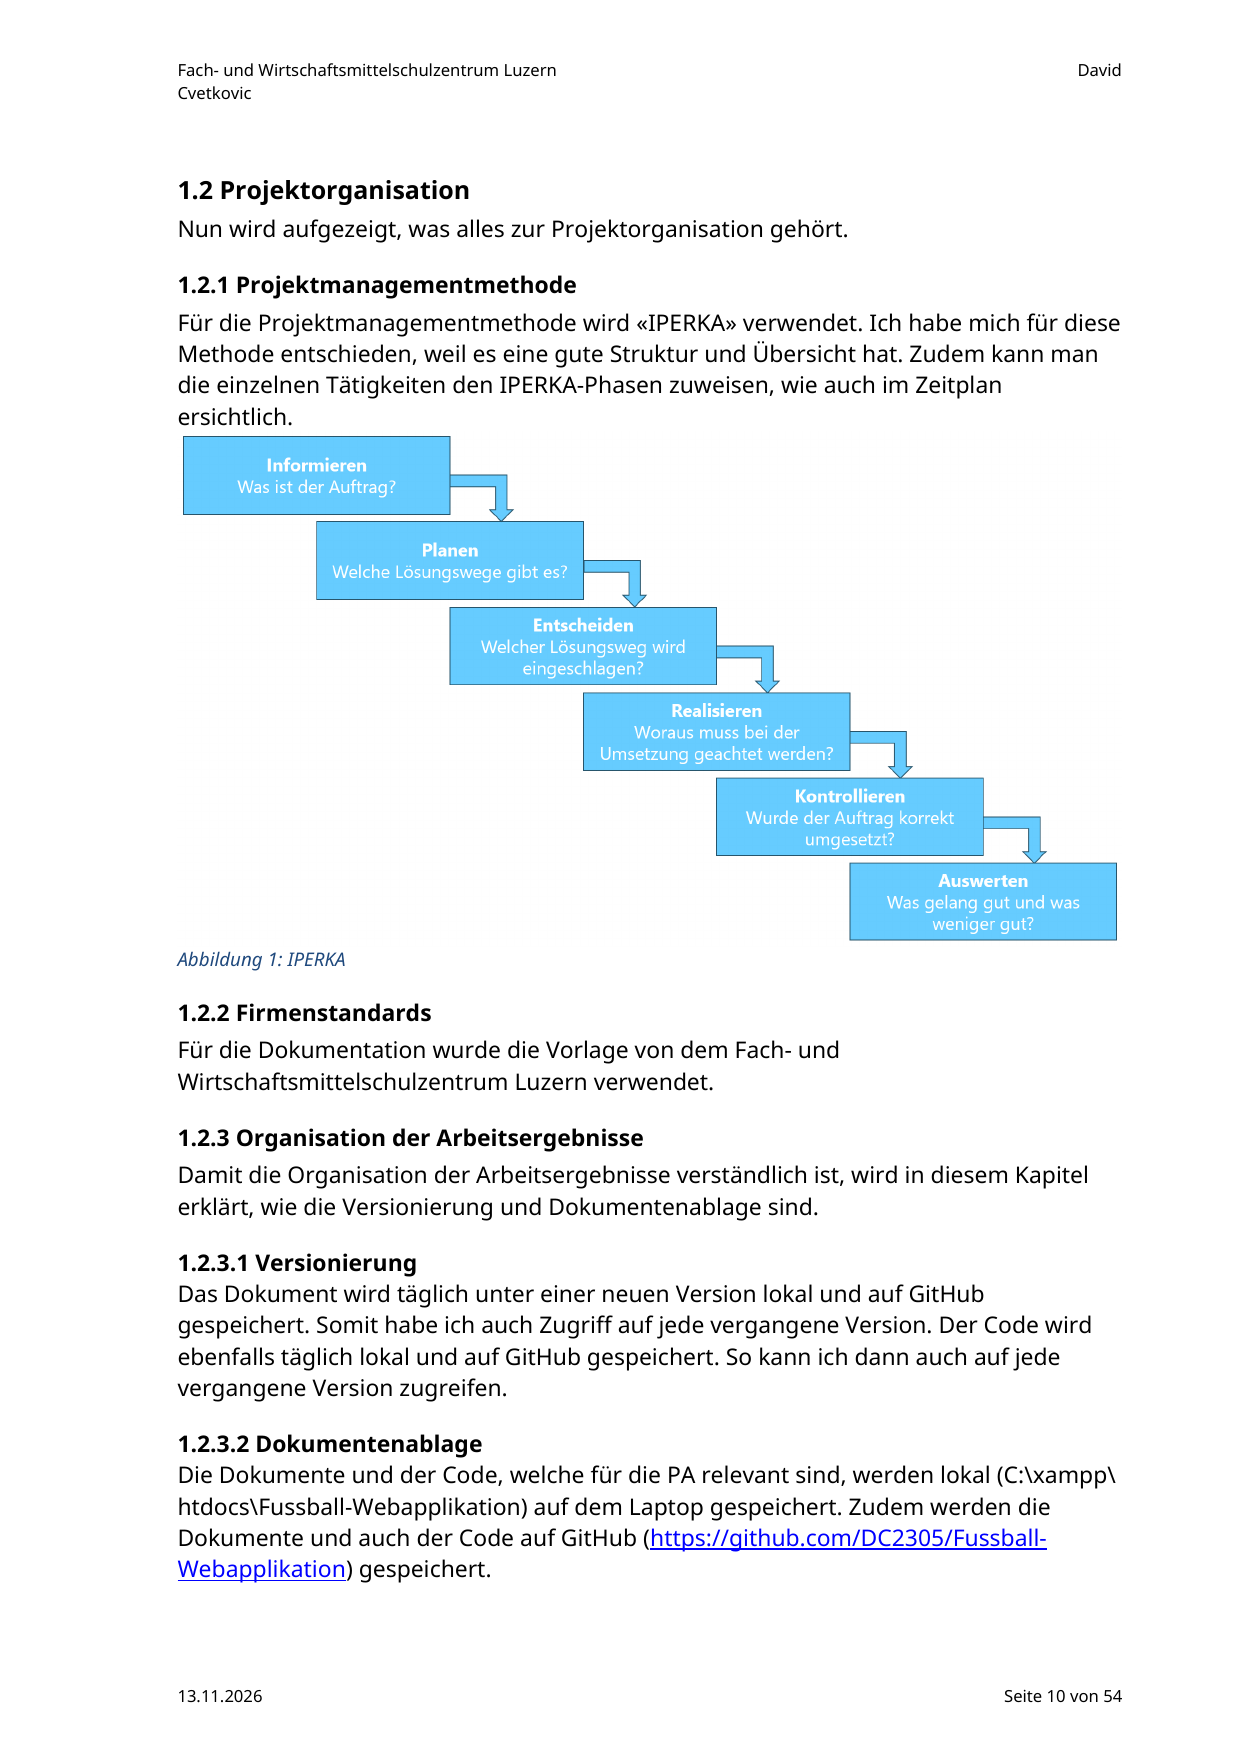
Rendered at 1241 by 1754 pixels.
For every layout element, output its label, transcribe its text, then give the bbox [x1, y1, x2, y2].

text Abbildung 1: IPERKA [177, 947, 1122, 972]
text Das Dokument wird täglich unter einer neuen Version lokal und auf GitHub gespeichert. Somit habe ich auch Zugriff auf jede vergangene Version. Der Code wird ebenfalls täglich lokal und auf GitHub gespeichert. So kann ich dann auch auf jede vergangene Version zugreifen. [177, 1278, 1122, 1403]
subtitle Projektmanagementmethode [177, 269, 1122, 301]
text Die Dokumente und der Code, welche für die PA relevant sind, werden lokal (C:\xampp\htdocs\Fussball-Webapplikation) auf dem Laptop gespeichert. Zudem werden die Dokumente und auch der Code auf GitHub (https://github.com/DC2305/Fussball-Webapplikation) gespeichert. [177, 1459, 1122, 1584]
subtitle Projektorganisation [177, 173, 1122, 207]
picture [177, 431, 1123, 947]
subtitle Dokumentenablage [177, 1428, 1122, 1459]
text Für die Projektmanagementmethode wird «IPERKA» verwendet. Ich habe mich für diese Methode entschieden, weil es eine gute Struktur und Übersicht hat. Zudem kann man die einzelnen Tätigkeiten den IPERKA-Phasen zuweisen, wie auch im Zeitplan ersichtlich. [177, 307, 1122, 431]
subtitle Versionierung [177, 1247, 1122, 1278]
subtitle Firmenstandards [177, 997, 1122, 1028]
text Damit die Organisation der Arbeitsergebnisse verständlich ist, wird in diesem Kapitel erklärt, wie die Versionierung und Dokumentenablage sind. [177, 1159, 1122, 1222]
text Für die Dokumentation wurde die Vorlage von dem Fach- und Wirtschaftsmittelschulzentrum Luzern verwendet. [177, 1034, 1122, 1097]
text Nun wird aufgezeigt, was alles zur Projektorganisation gehört. [177, 213, 1122, 244]
subtitle Organisation der Arbeitsergebnisse [177, 1122, 1122, 1153]
